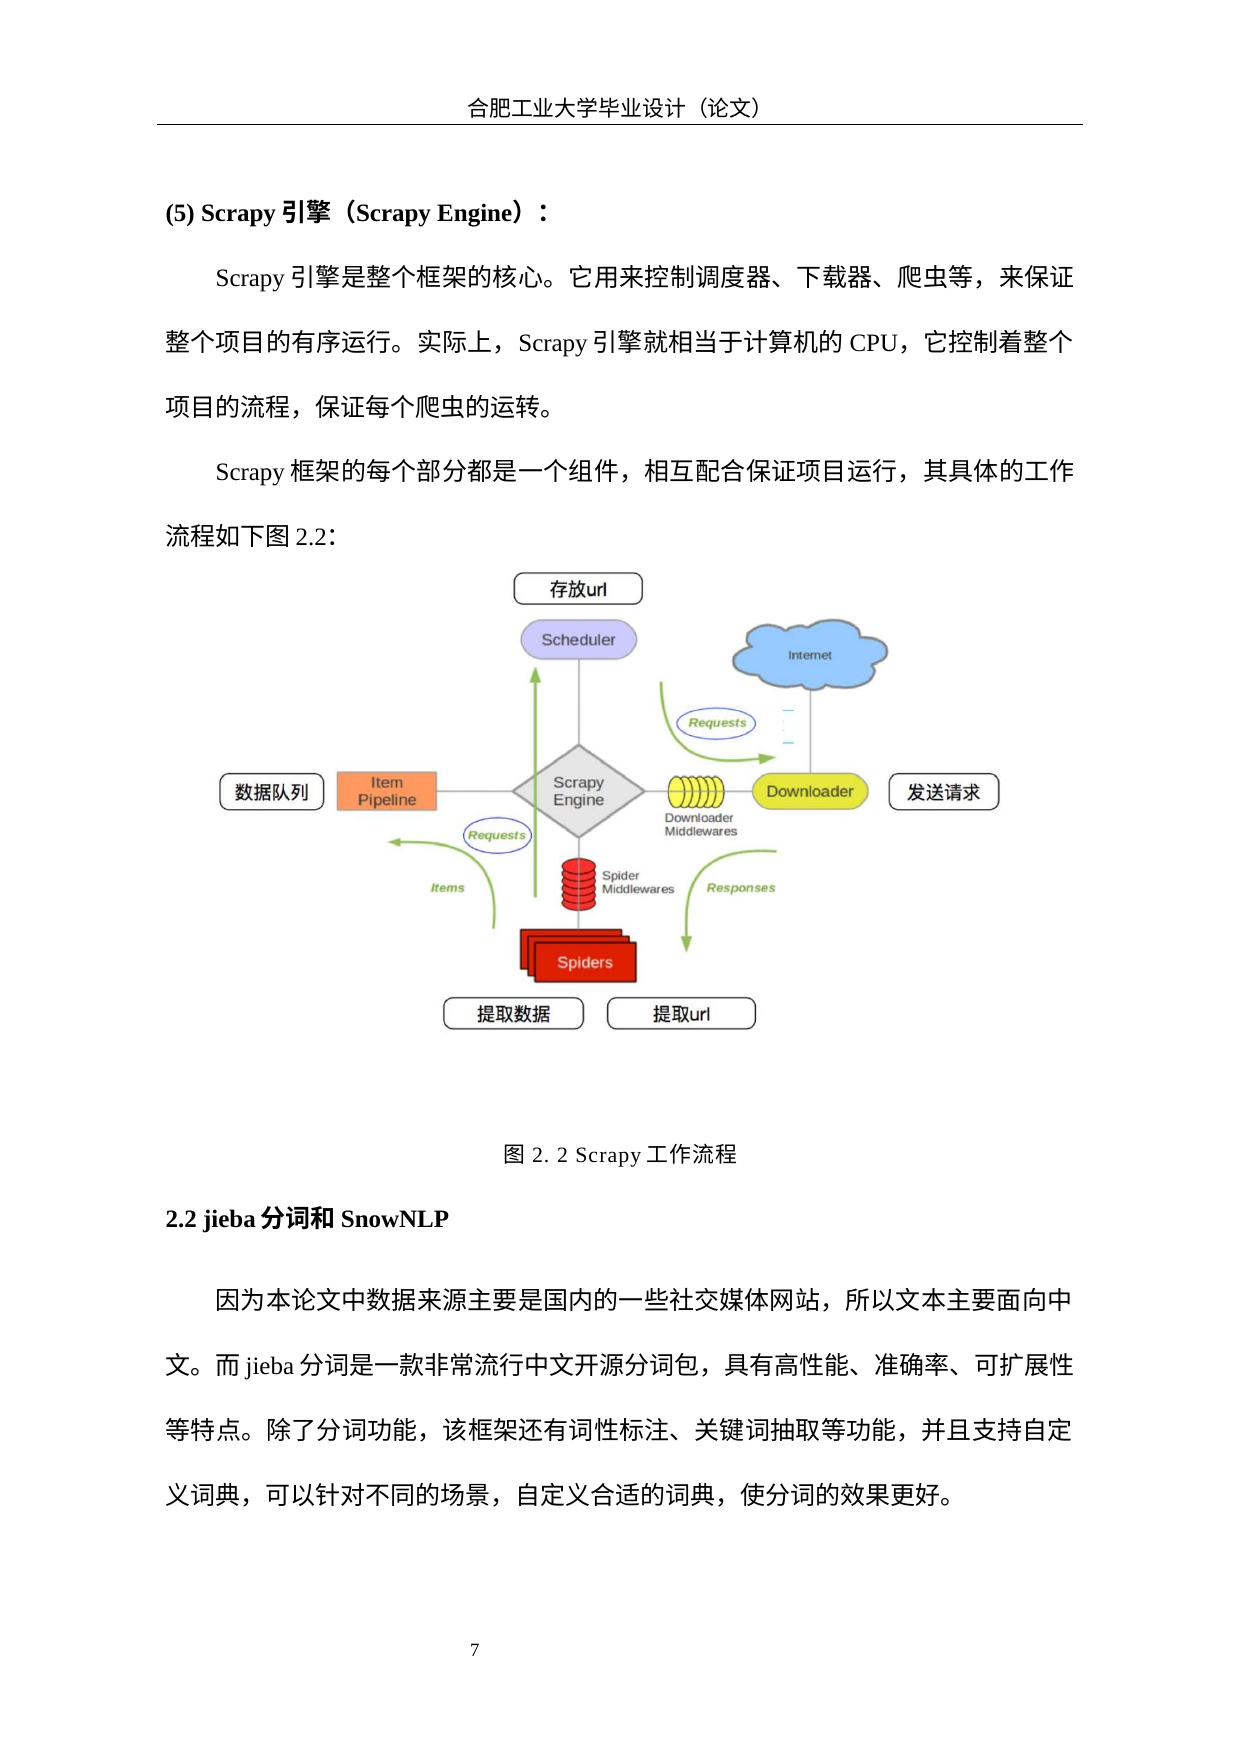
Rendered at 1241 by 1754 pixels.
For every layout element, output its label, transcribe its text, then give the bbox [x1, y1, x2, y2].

text 图 2. 2 Scrapy工作流程 [165, 1137, 1075, 1169]
text 2.2 jieba分词和SnowNLP [165, 1186, 1075, 1251]
picture [215, 568, 1010, 1038]
text Scrapy引擎是整个框架的核心。它用来控制调度器、下载器、爬虫等，来保证整个项目的有序运行。实际上，Scrapy引擎就相当于计算机的CPU，它控制着整个项目的流程，保证每个爬虫的运转。 [165, 243, 1075, 438]
list (5) Scrapy引擎（Scrapy Engine）： [165, 178, 1075, 243]
text 因为本论文中数据来源主要是国内的一些社交媒体网站，所以文本主要面向中文。而jieba分词是一款非常流行中文开源分词包，具有高性能、准确率、可扩展性等特点。除了分词功能，该框架还有词性标注、关键词抽取等功能，并且支持自定义词典，可以针对不同的场景，自定义合适的词典，使分词的效果更好。 [165, 1267, 1075, 1527]
text Scrapy框架的每个部分都是一个组件，相互配合保证项目运行，其具体的工作流程如下图2.2： [165, 438, 1075, 568]
